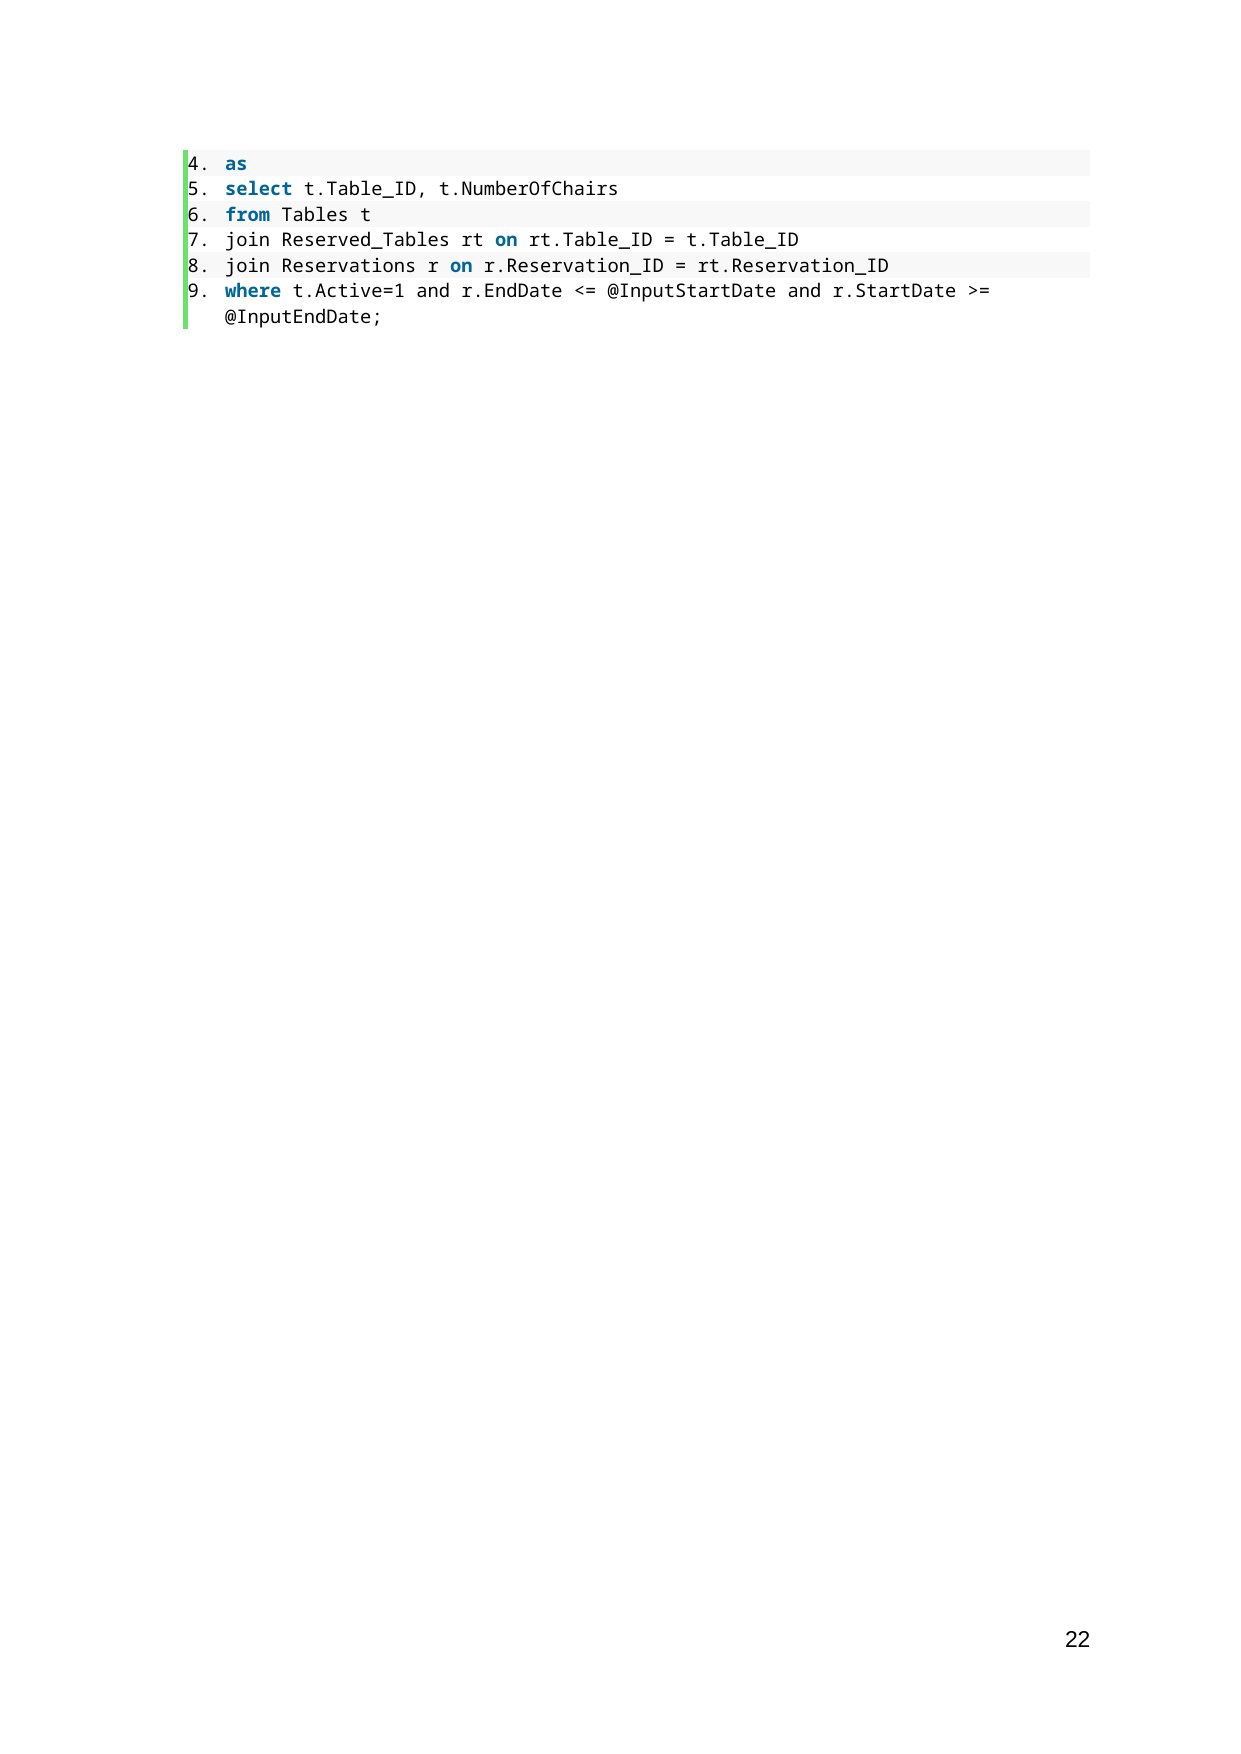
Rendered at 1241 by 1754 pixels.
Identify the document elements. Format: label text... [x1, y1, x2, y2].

list as [188, 150, 1090, 176]
list where t.Active=1 and r.EndDate <= @InputStartDate and r.StartDate >= @InputEndDate; [188, 278, 1090, 329]
list select t.Table_ID, t.NumberOfChairs [188, 176, 1090, 201]
list join Reservations r on r.Reservation_ID = rt.Reservation_ID [188, 252, 1090, 278]
list from Tables t [188, 201, 1090, 227]
list join Reserved_Tables rt on rt.Table_ID = t.Table_ID [188, 227, 1090, 252]
